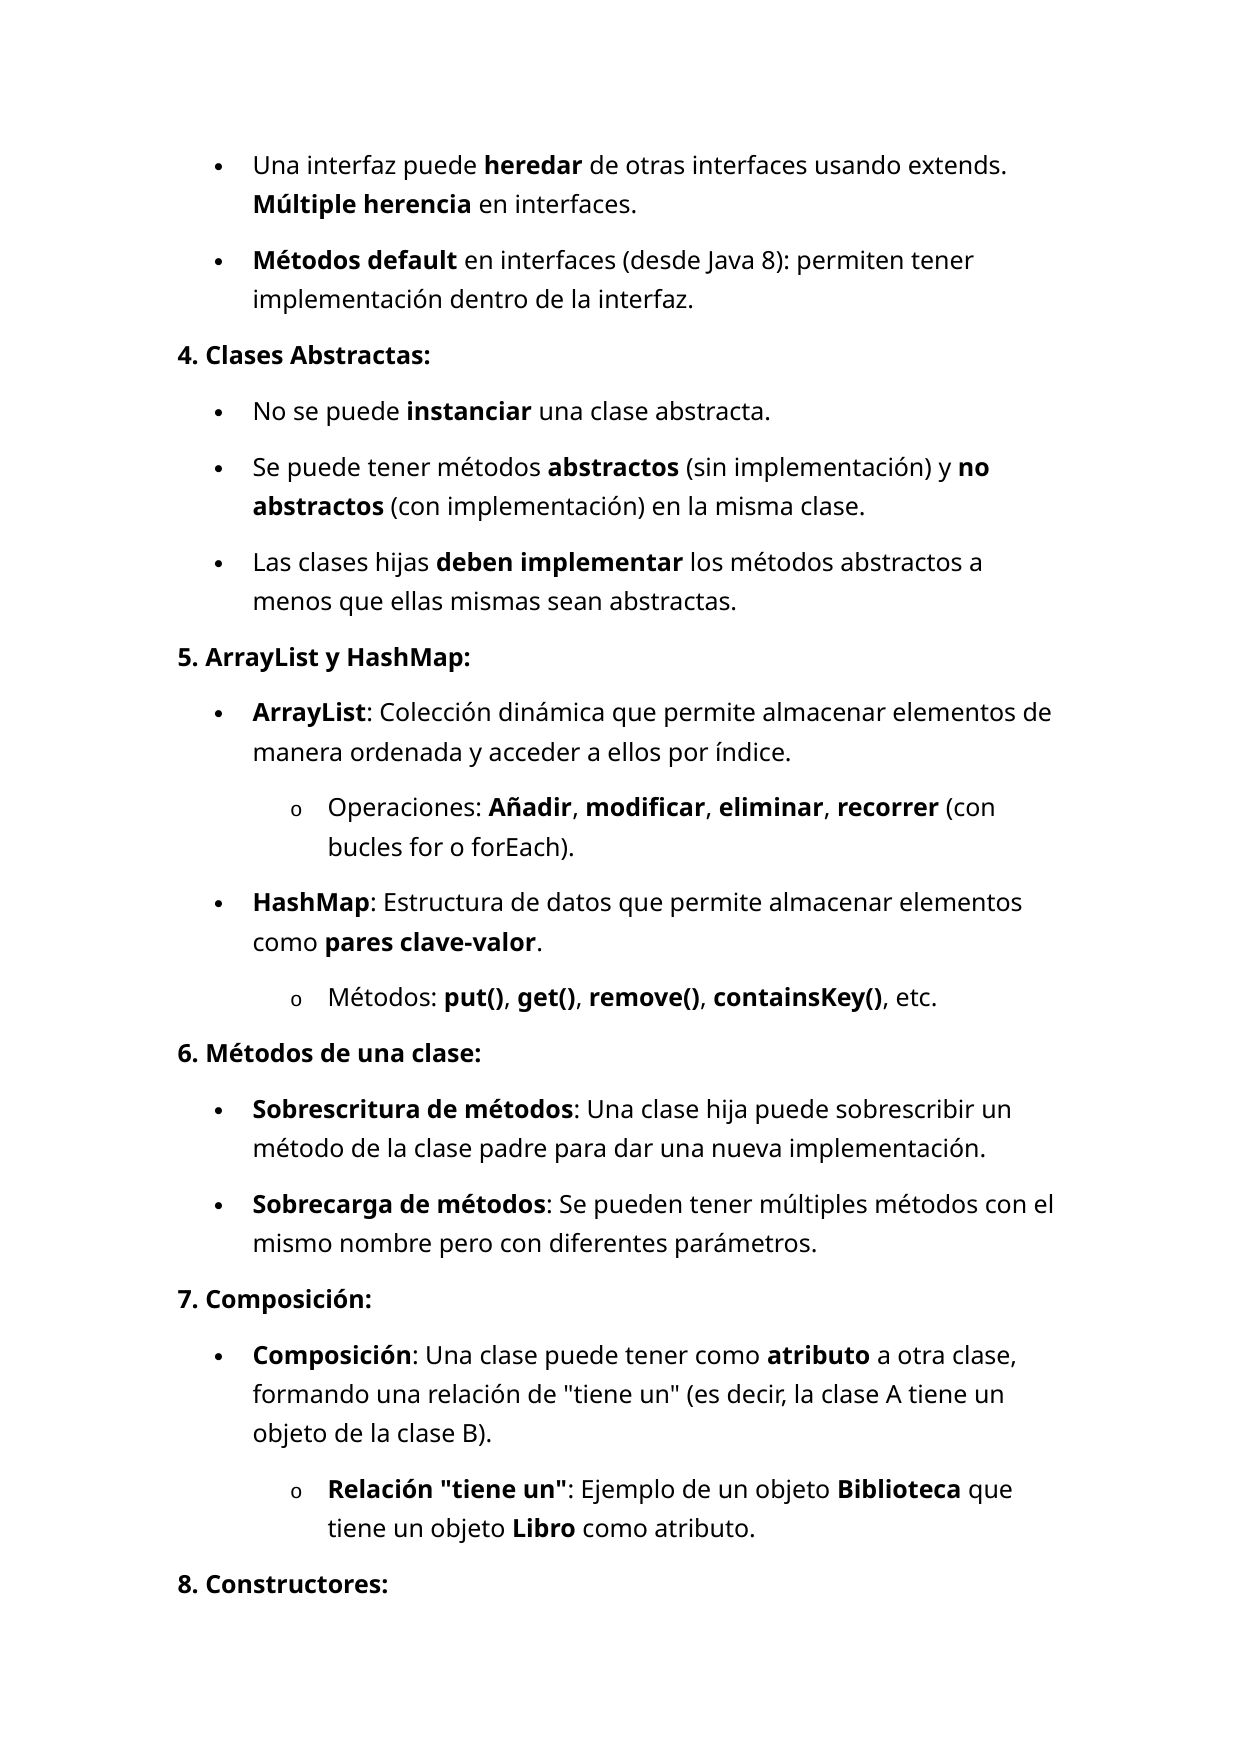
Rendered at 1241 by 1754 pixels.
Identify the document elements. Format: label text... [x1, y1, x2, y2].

list Las clases hijas deben implementar los métodos abstractos a menos que ellas mismas sean abstractas. [215, 544, 1063, 617]
list Una interfaz puede heredar de otras interfaces usando extends. Múltiple herencia en interfaces. [215, 148, 1063, 221]
text 6. Métodos de una clase: [177, 1036, 1063, 1070]
list ArrayList: Colección dinámica que permite almacenar elementos de manera ordenada y acceder a ellos por índice. [215, 695, 1063, 768]
list Sobrecarga de métodos: Se pueden tener múltiples métodos con el mismo nombre pero con diferentes parámetros. [215, 1187, 1063, 1260]
text 5. ArrayList y HashMap: [177, 639, 1063, 673]
list HashMap: Estructura de datos que permite almacenar elementos como pares clave-valor. [215, 885, 1063, 958]
list Operaciones: Añadir, modificar, eliminar, recorrer (con bucles for o forEach). [290, 790, 1063, 863]
list Relación "tiene un": Ejemplo de un objeto Biblioteca que tiene un objeto Libro como atributo. [290, 1472, 1063, 1545]
text 7. Composición: [177, 1282, 1063, 1316]
list Composición: Una clase puede tener como atributo a otra clase, formando una relación de "tiene un" (es decir, la clase A tiene un objeto de la clase B). [215, 1338, 1063, 1450]
list Métodos: put(), get(), remove(), containsKey(), etc. [290, 980, 1063, 1014]
list Métodos default en interfaces (desde Java 8): permiten tener implementación dentro de la interfaz. [215, 243, 1063, 316]
list No se puede instanciar una clase abstracta. [215, 393, 1063, 427]
text 4. Clases Abstractas: [177, 338, 1063, 372]
list Se puede tener métodos abstractos (sin implementación) y no abstractos (con implementación) en la misma clase. [215, 449, 1063, 522]
text 8. Constructores: [177, 1567, 1063, 1601]
list Sobrescritura de métodos: Una clase hija puede sobrescribir un método de la clase padre para dar una nueva implementación. [215, 1092, 1063, 1165]
